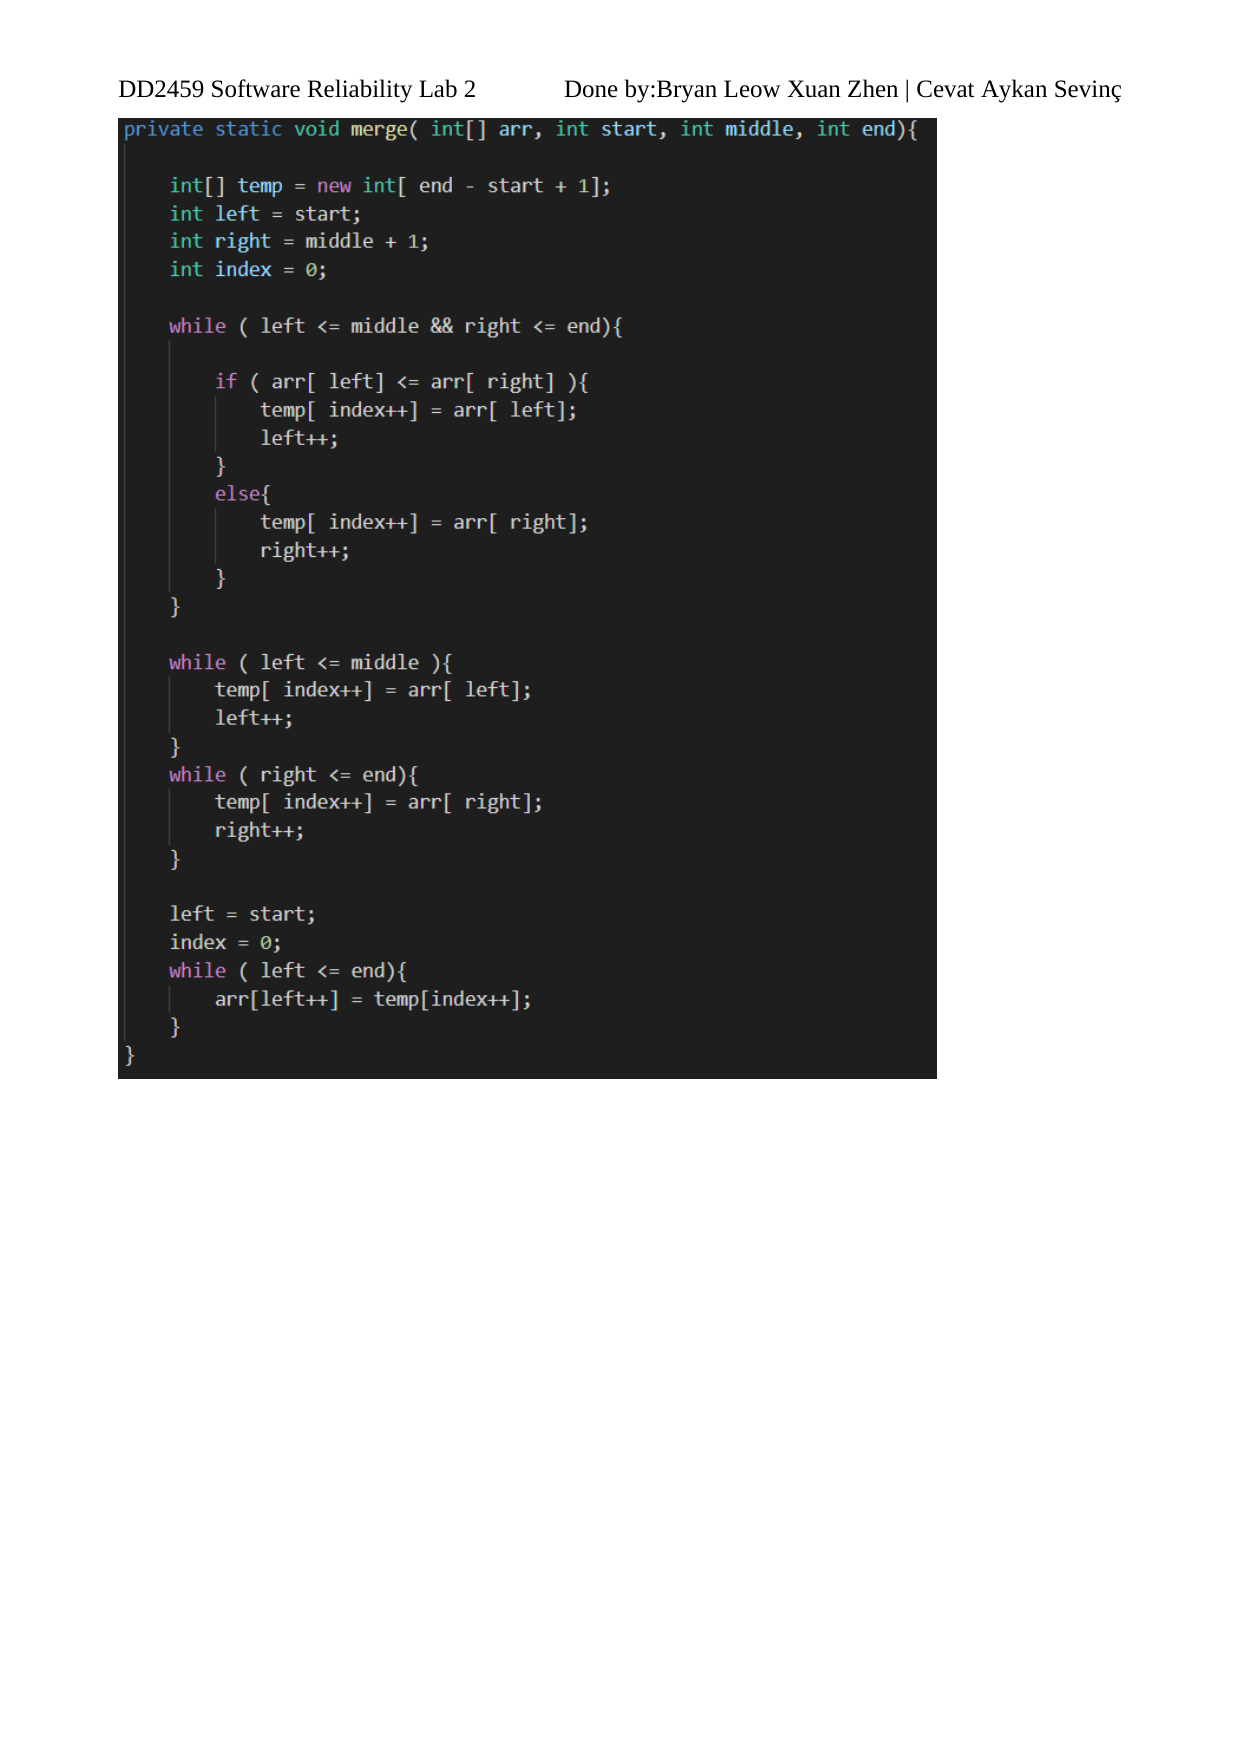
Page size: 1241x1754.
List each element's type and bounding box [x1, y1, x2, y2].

picture [118, 118, 937, 1079]
